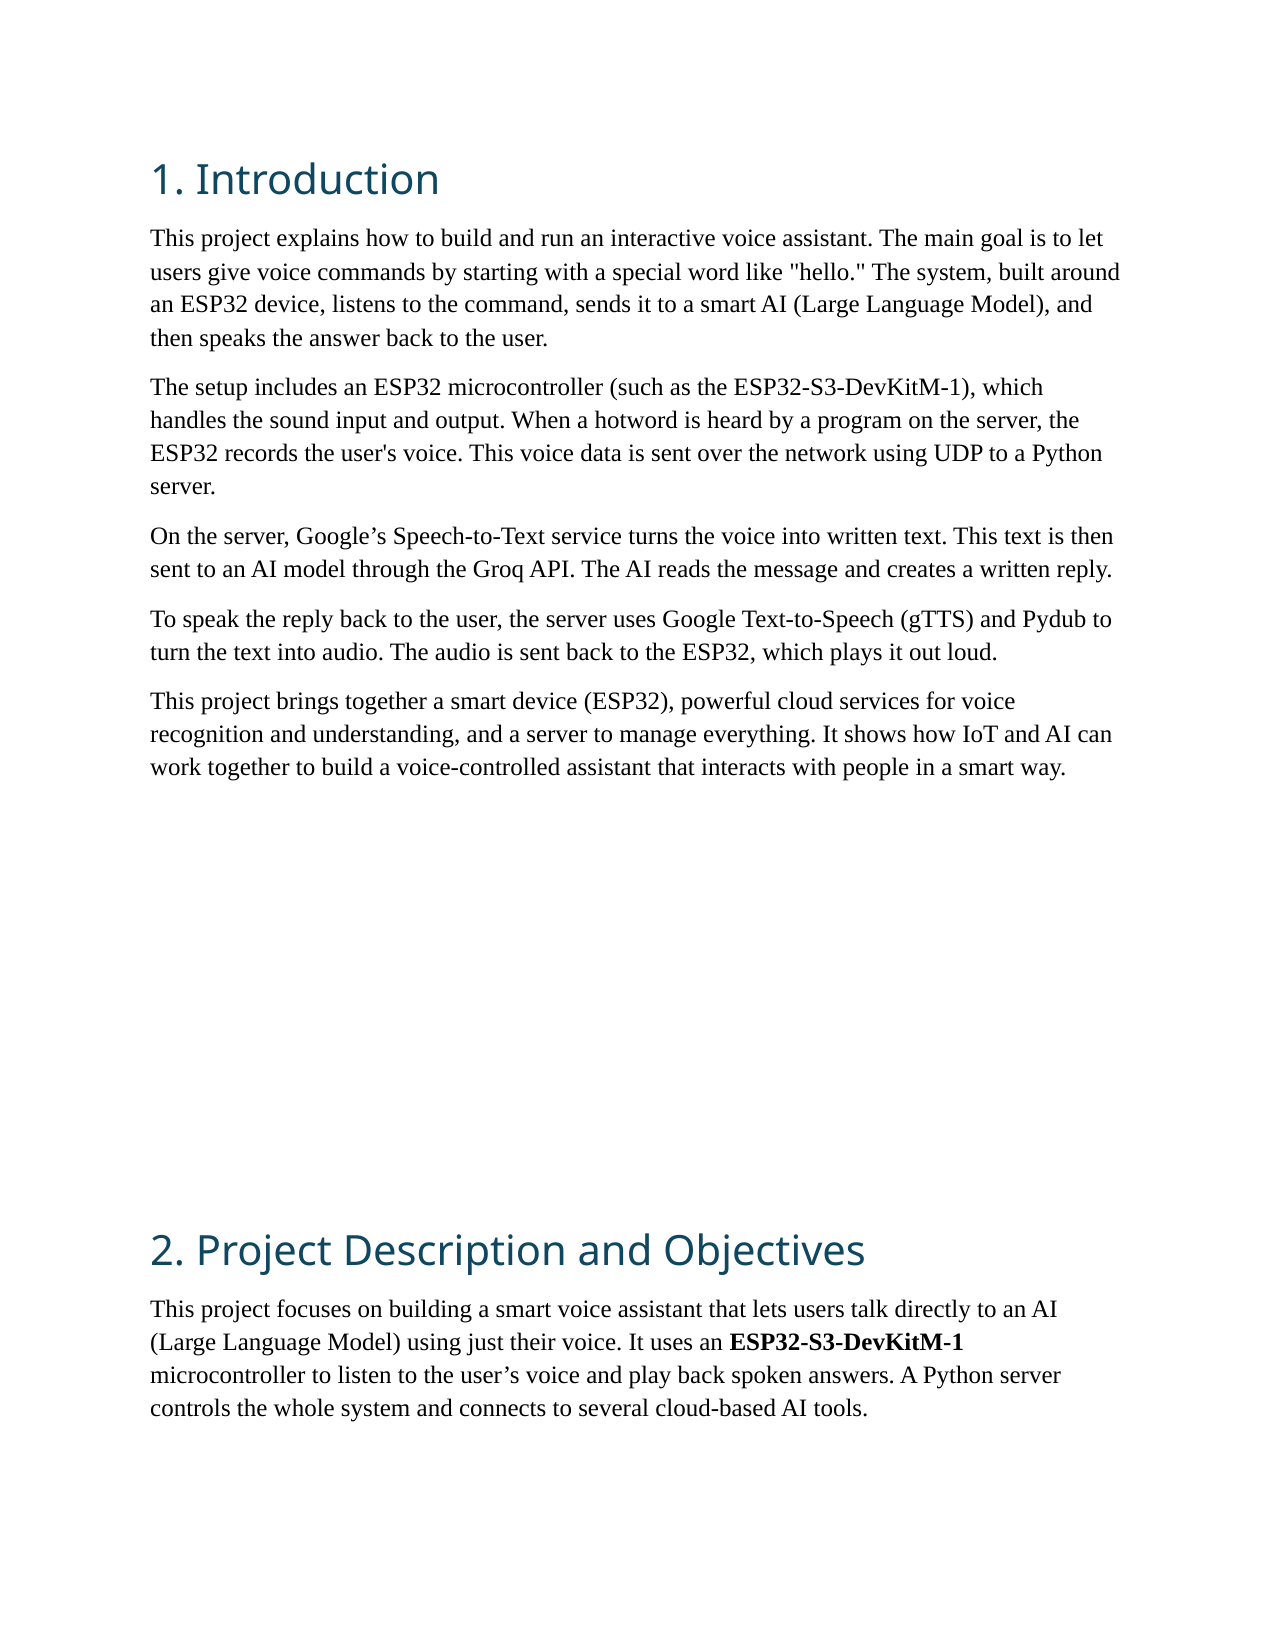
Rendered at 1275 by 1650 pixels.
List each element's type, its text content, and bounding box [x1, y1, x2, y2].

subtitle 2. Project Description and Objectives [150, 1221, 1125, 1277]
text This project focuses on building a smart voice assistant that lets users talk directly to an AI (Large Language Model) using just their voice. It uses an ESP32-S3-DevKitM-1 microcontroller to listen to the user’s voice and play back spoken answers. A Python server controls the whole system and connects to several cloud-based AI tools. [150, 1294, 1125, 1422]
text The setup includes an ESP32 microcontroller (such as the ESP32-S3-DevKitM-1), which handles the sound input and output. When a hotword is heard by a program on the server, the ESP32 records the user's voice. This voice data is sent over the network using UDP to a Python server. [150, 372, 1125, 500]
subtitle 1. Introduction [150, 150, 1125, 207]
text On the server, Google’s Speech-to-Text service turns the voice into written text. This text is then sent to an AI model through the Groq API. The AI reads the message and creates a written reply. [150, 521, 1125, 583]
text To speak the reply back to the user, the server uses Google Text-to-Speech (gTTS) and Pydub to turn the text into audio. The audio is sent back to the ESP32, which plays it out loud. [150, 604, 1125, 666]
text This project explains how to build and run an interactive voice assistant. The main goal is to let users give voice commands by starting with a special word like "hello." The system, built around an ESP32 device, listens to the command, sends it to a smart AI (Large Language Model), and then speaks the answer back to the user. [150, 223, 1125, 351]
text This project brings together a smart device (ESP32), powerful cloud services for voice recognition and understanding, and a server to manage everything. It shows how IoT and AI can work together to build a voice-controlled assistant that interacts with people in a smart way. [150, 686, 1125, 781]
